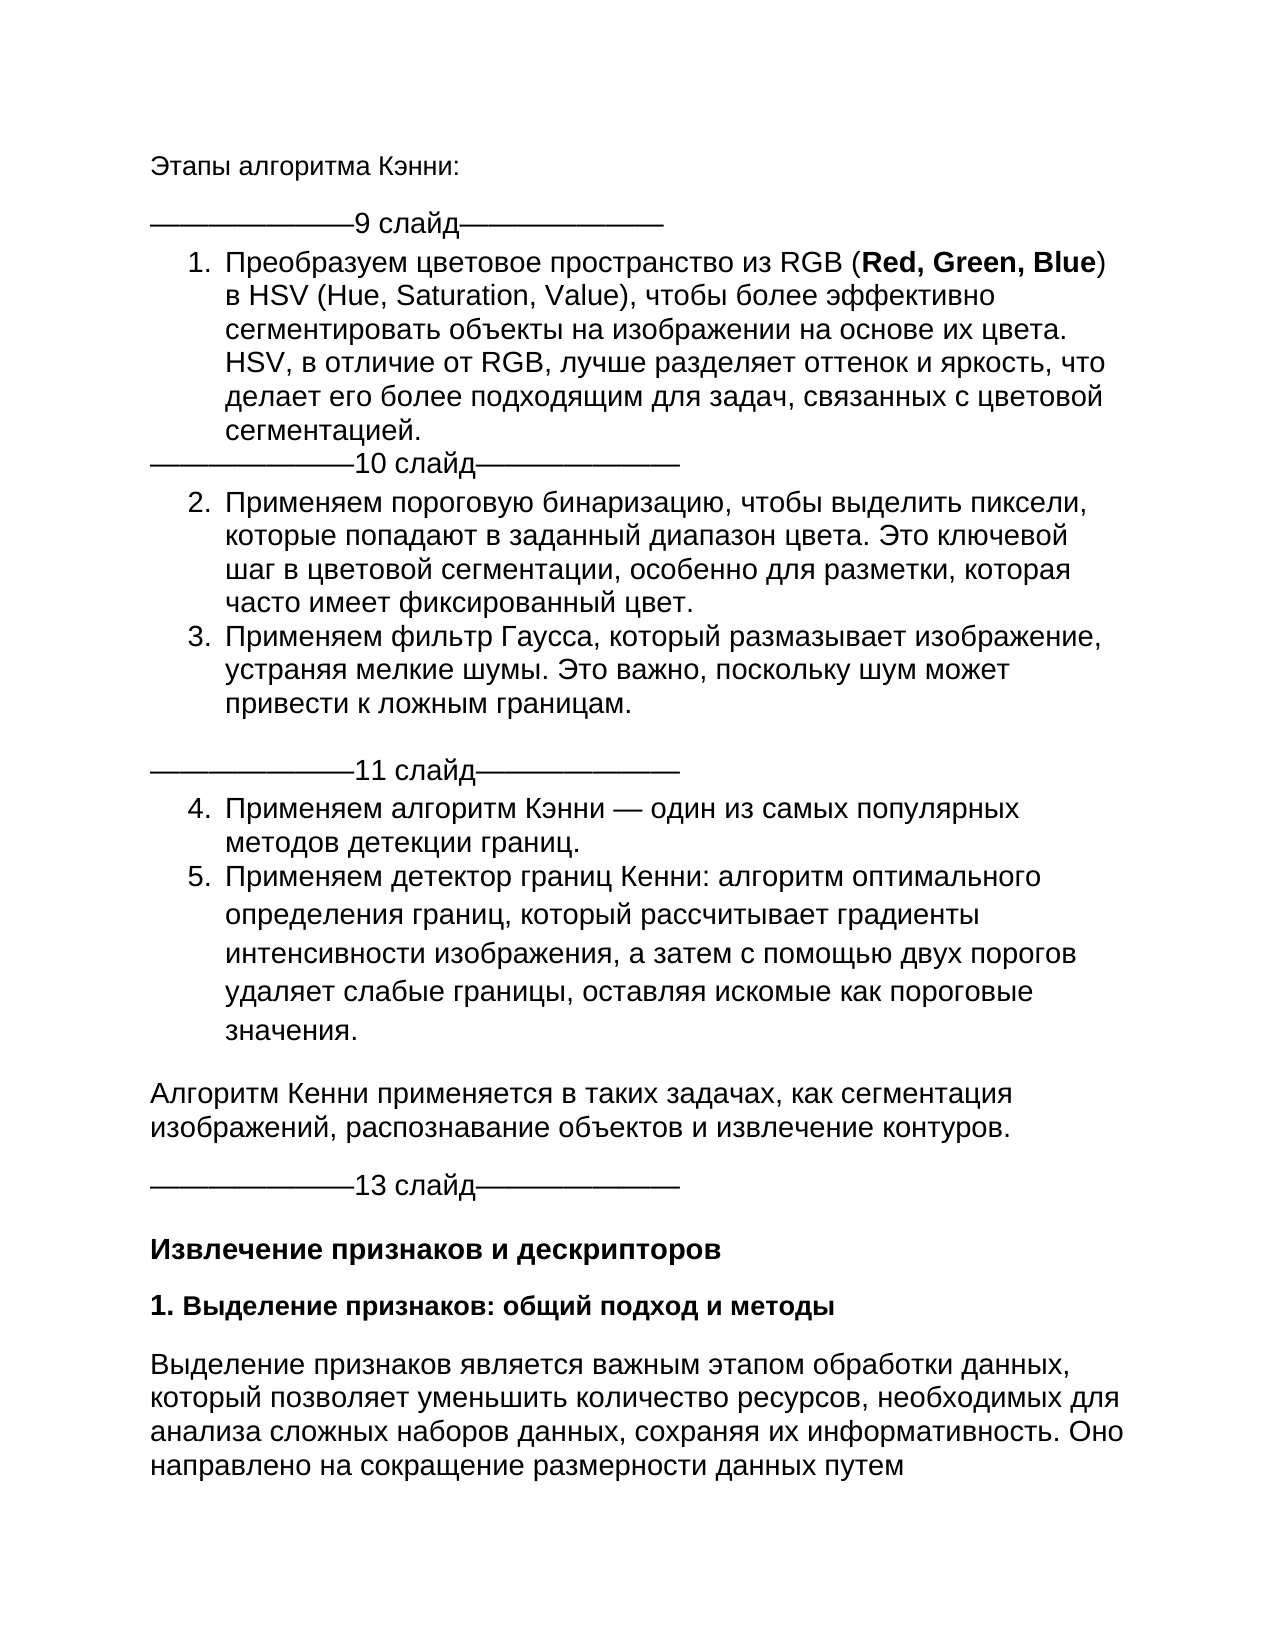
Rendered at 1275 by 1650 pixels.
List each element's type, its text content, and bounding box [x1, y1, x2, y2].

text Этапы алгоритма Кэнни: [150, 150, 1125, 181]
text ———————9 слайд——————— [150, 206, 1125, 240]
list Преобразуем цветовое пространство из RGB (Red, Green, Blue) в HSV (Hue, Saturation, Value), чтобы более эффективно сегментировать объекты на изображении на основе их цвета. HSV, в отличие от RGB, лучше разделяет оттенок и яркость, что делает его более подходящим для задач, связанных с цветовой сегментацией. [187, 245, 1125, 446]
subtitle 1. Выделение признаков: общий подход и методы [150, 1288, 1125, 1322]
list Применяем алгоритм Кэнни — один из самых популярных методов детекции границ. [187, 791, 1125, 858]
text Алгоритм Кенни применяется в таких задачах, как сегментация изображений, распознавание объектов и извлечение контуров. [150, 1076, 1125, 1143]
list Применяем детектор границ Кенни: алгоритм оптимального определения границ, который рассчитывает градиенты интенсивности изображения, а затем с помощью двух порогов удаляет слабые границы, оставляя искомые как пороговые значения. [187, 858, 1125, 1046]
text ———————11 слайд——————— [150, 753, 1125, 786]
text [150, 1347, 1125, 1481]
list Применяем пороговую бинаризацию, чтобы выделить пиксели, которые попадают в заданный диапазон цвета. Это ключевой шаг в цветовой сегментации, особенно для разметки, которая часто имеет фиксированный цвет. [187, 484, 1125, 619]
subtitle Извлечение признаков и дескрипторов [150, 1232, 1125, 1265]
list Применяем фильтр Гаусса, который размазывает изображение, устраняя мелкие шумы. Это важно, поскольку шум может привести к ложным границам. [187, 619, 1125, 719]
text ———————10 слайд——————— [150, 446, 1125, 479]
text ———————13 слайд——————— [150, 1168, 1125, 1202]
